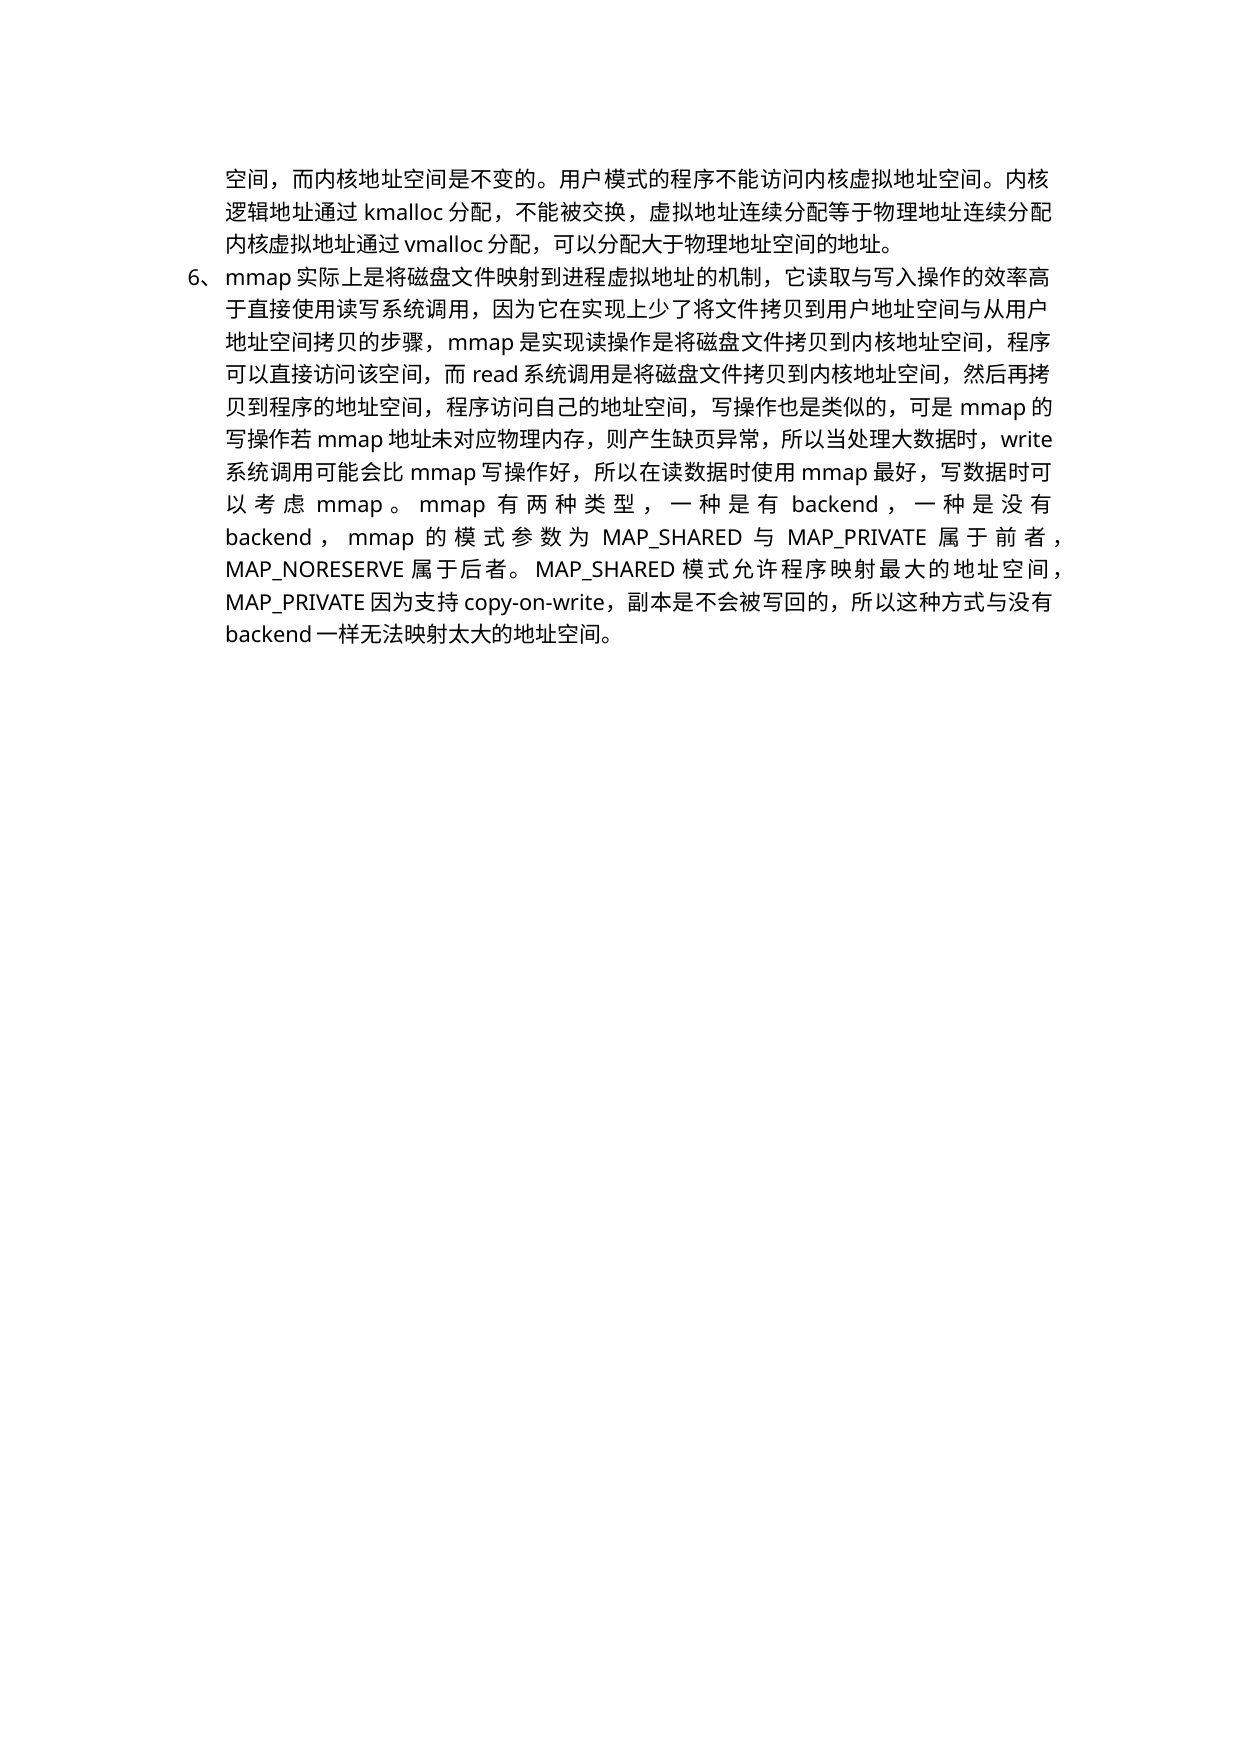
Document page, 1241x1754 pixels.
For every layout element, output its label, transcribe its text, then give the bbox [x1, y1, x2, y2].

list mmap实际上是将磁盘文件映射到进程虚拟地址的机制，它读取与写入操作的效率高于直接使用读写系统调用，因为它在实现上少了将文件拷贝到用户地址空间与从用户地址空间拷贝的步骤，mmap是实现读操作是将磁盘文件拷贝到内核地址空间，程序可以直接访问该空间，而read系统调用是将磁盘文件拷贝到内核地址空间，然后再拷贝到程序的地址空间，程序访问自己的地址空间，写操作也是类似的，可是mmap的写操作若mmap地址未对应物理内存，则产生缺页异常，所以当处理大数据时，write系统调用可能会比mmap写操作好，所以在读数据时使用mmap最好，写数据时可以考虑mmap。mmap有两种类型，一种是有backend，一种是没有backend，mmap的模式参数为MAP_SHARED与MAP_PRIVATE属于前者，MAP_NORESERVE属于后者。MAP_SHARED模式允许程序映射最大的地址空间，MAP_PRIVATE因为支持copy-on-write，副本是不会被写回的，所以这种方式与没有backend一样无法映射太大的地址空间。 [187, 259, 1053, 649]
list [187, 162, 1053, 259]
